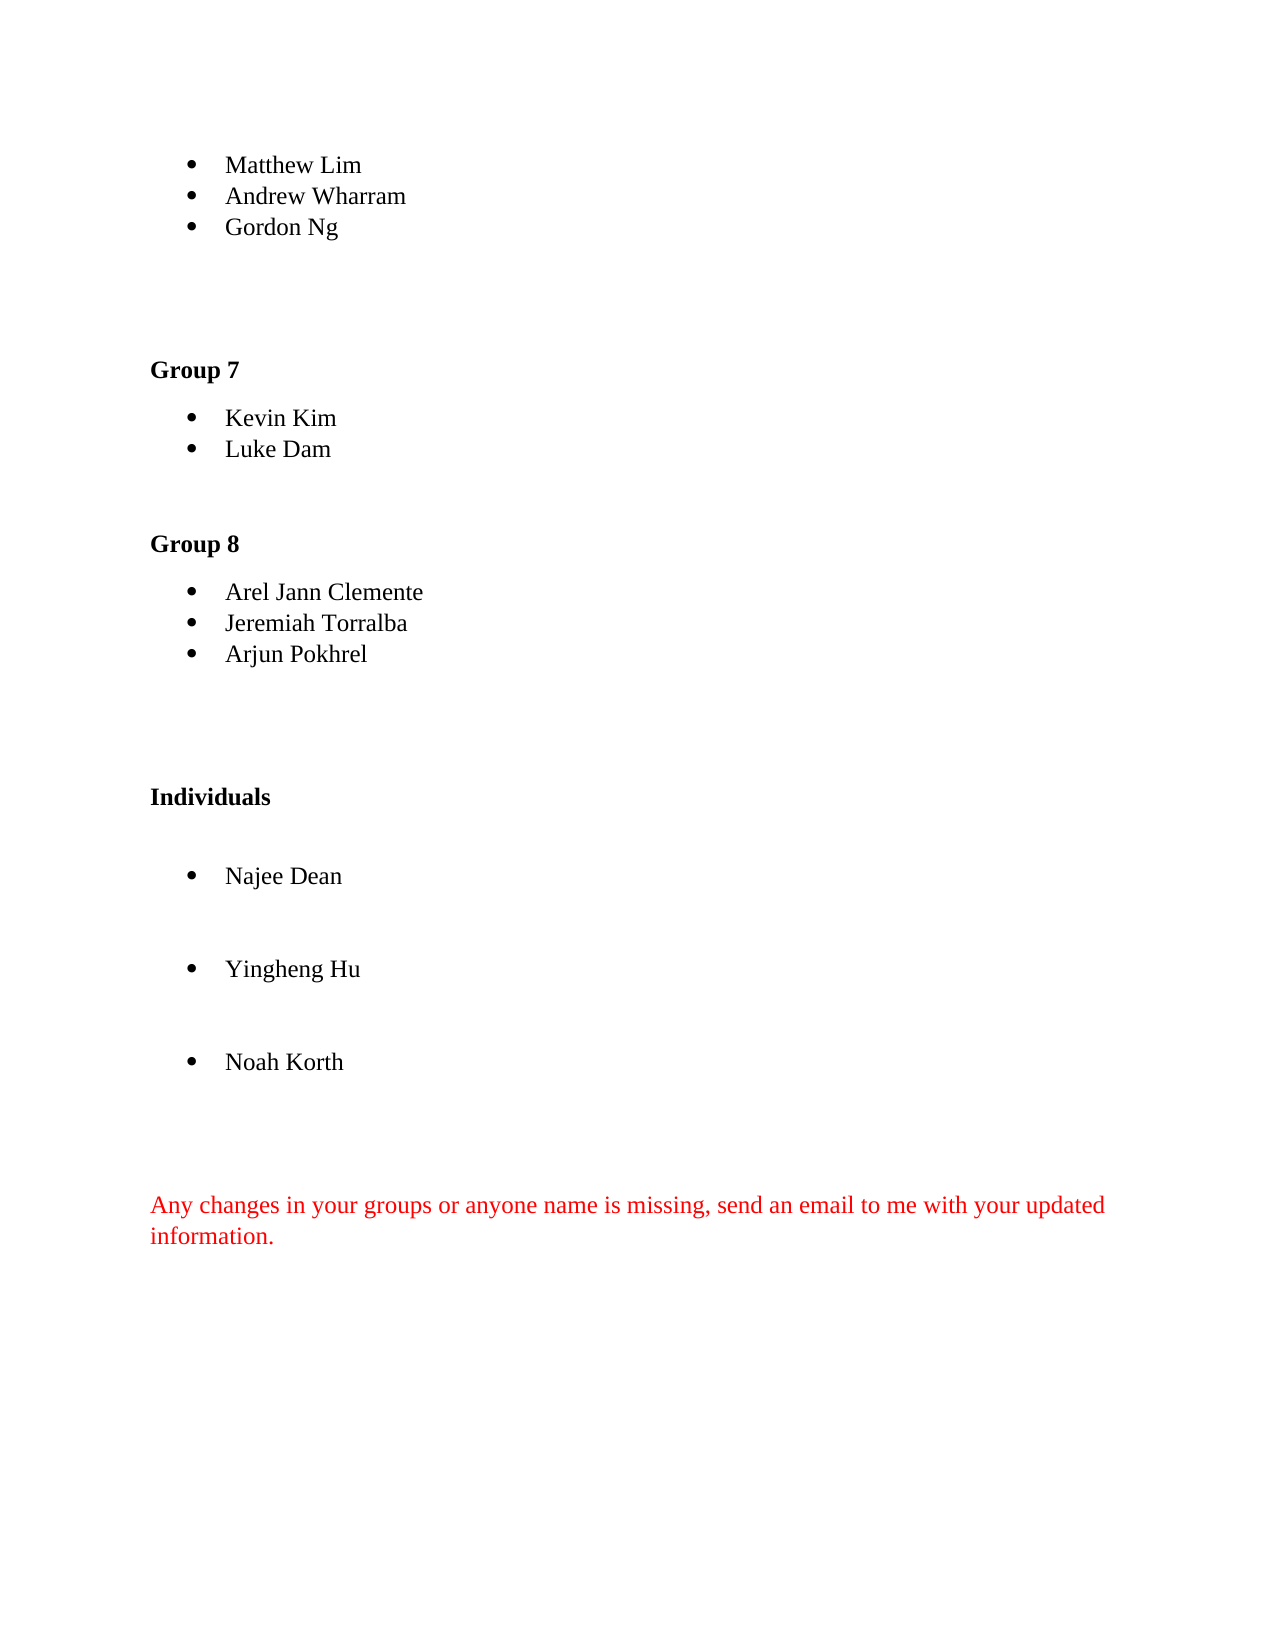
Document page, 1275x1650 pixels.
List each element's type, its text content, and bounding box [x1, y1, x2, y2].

list Andrew Wharram [187, 181, 1125, 210]
list Matthew Lim [187, 150, 1125, 179]
list Luke Dam [187, 434, 1125, 463]
text Group 7 [150, 355, 1125, 384]
list Najee Dean [187, 861, 1125, 890]
list Arjun Pokhrel [187, 639, 1125, 668]
list Noah Korth [187, 1047, 1125, 1076]
list Arel Jann Clemente [187, 577, 1125, 606]
text Individuals [150, 782, 1125, 811]
list Kevin Kim [187, 403, 1125, 432]
list Gordon Ng [187, 212, 1125, 241]
list Yingheng Hu [187, 954, 1125, 983]
text Group 8 [150, 529, 1125, 558]
text Any changes in your groups or anyone name is missing, send an email to me with your updated information. [150, 1190, 1125, 1250]
list Jeremiah Torralba [187, 608, 1125, 637]
